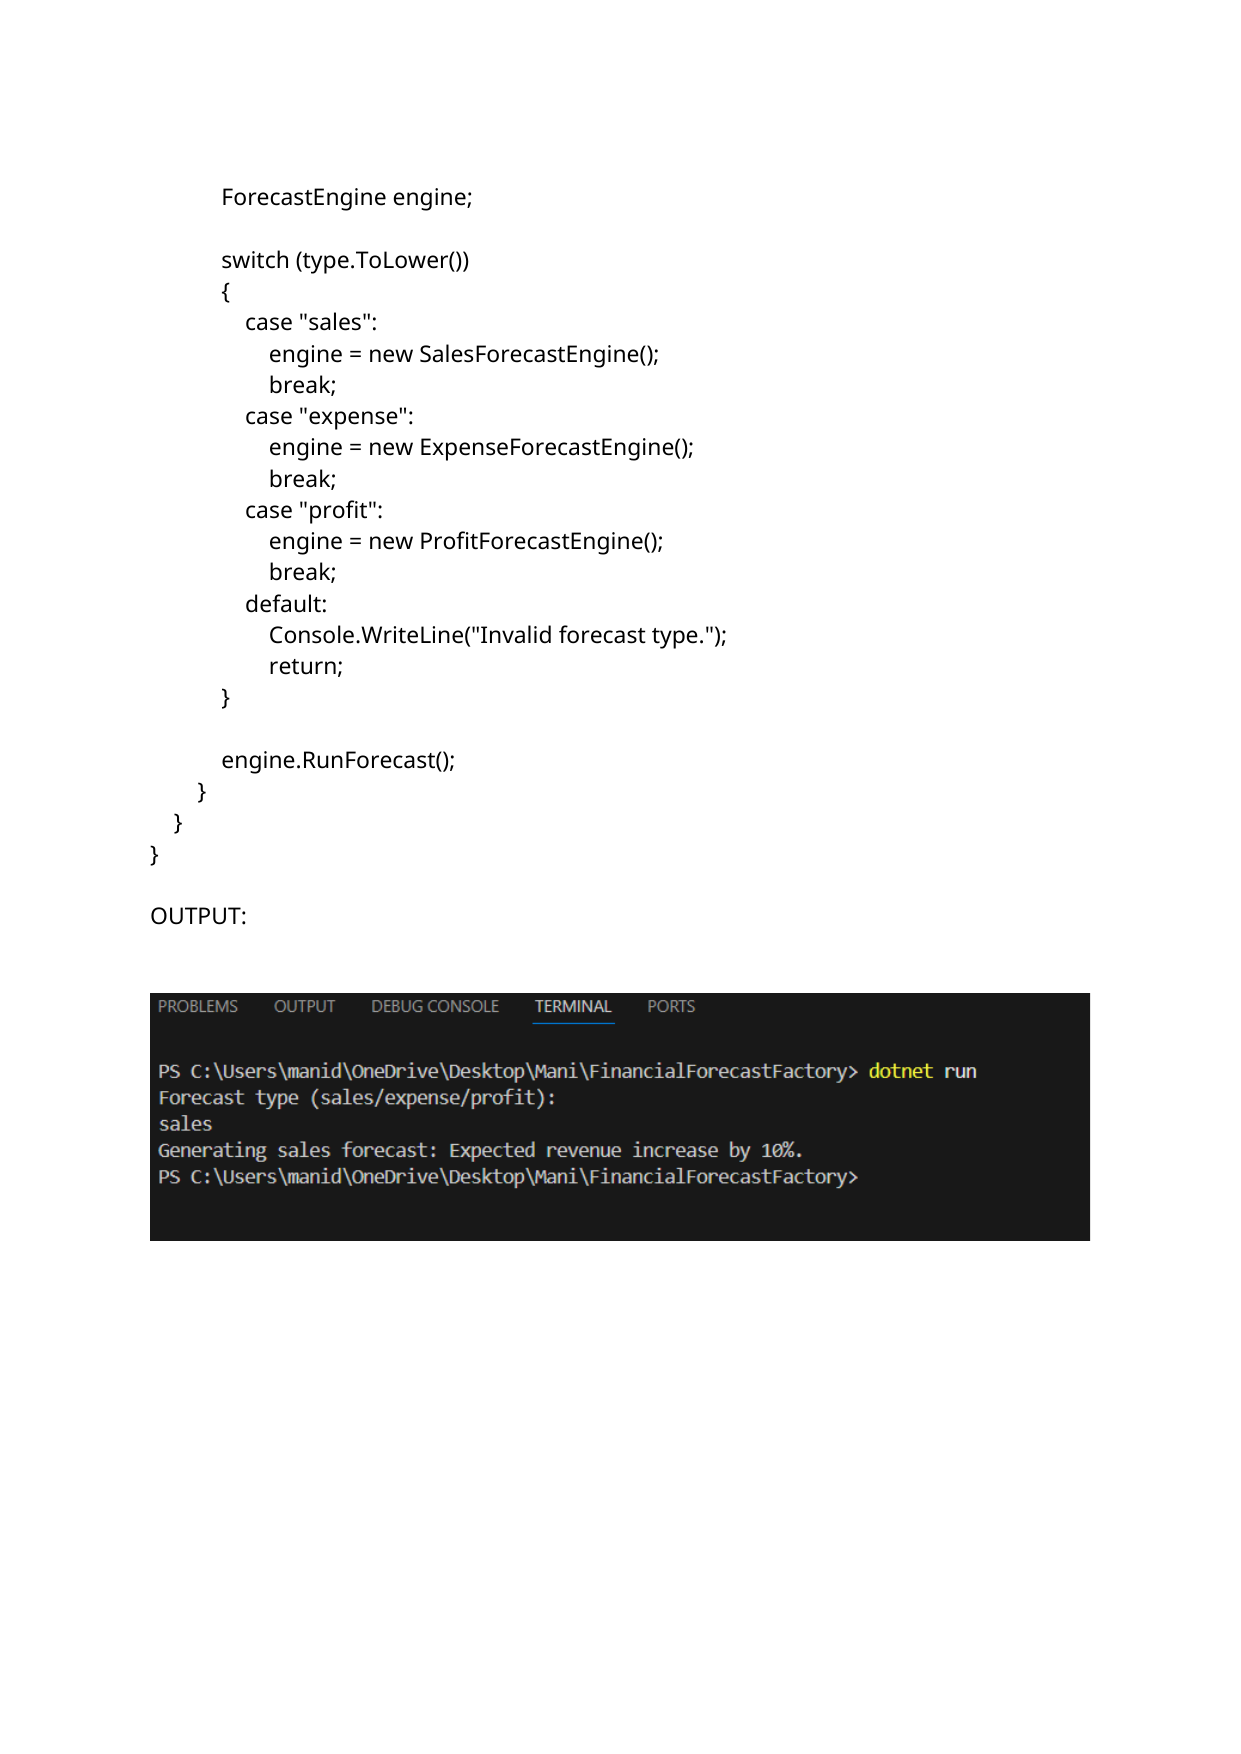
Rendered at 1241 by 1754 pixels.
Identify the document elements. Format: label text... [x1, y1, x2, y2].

text case "expense": [150, 400, 1090, 431]
text } [150, 681, 1090, 712]
text switch (type.ToLower()) [150, 244, 1090, 275]
text case "profit": [150, 494, 1090, 525]
text } [150, 775, 1090, 806]
text engine.RunForecast(); [150, 744, 1090, 775]
text case "sales": [150, 306, 1090, 337]
text engine = new SalesForecastEngine(); [150, 337, 1090, 369]
text Console.WriteLine("Invalid forecast type."); [150, 619, 1090, 650]
picture [150, 993, 1091, 1241]
text { [150, 275, 1090, 306]
text default: [150, 587, 1090, 619]
text engine = new ProfitForecastEngine(); [150, 525, 1090, 556]
text break; [150, 462, 1090, 494]
text break; [150, 369, 1090, 400]
text engine = new ExpenseForecastEngine(); [150, 431, 1090, 462]
text return; [150, 650, 1090, 681]
text OUTPUT: [150, 900, 1090, 931]
text } [150, 806, 1090, 837]
text } [150, 837, 1090, 869]
text break; [150, 556, 1090, 587]
text ForecastEngine engine; [150, 181, 1090, 212]
